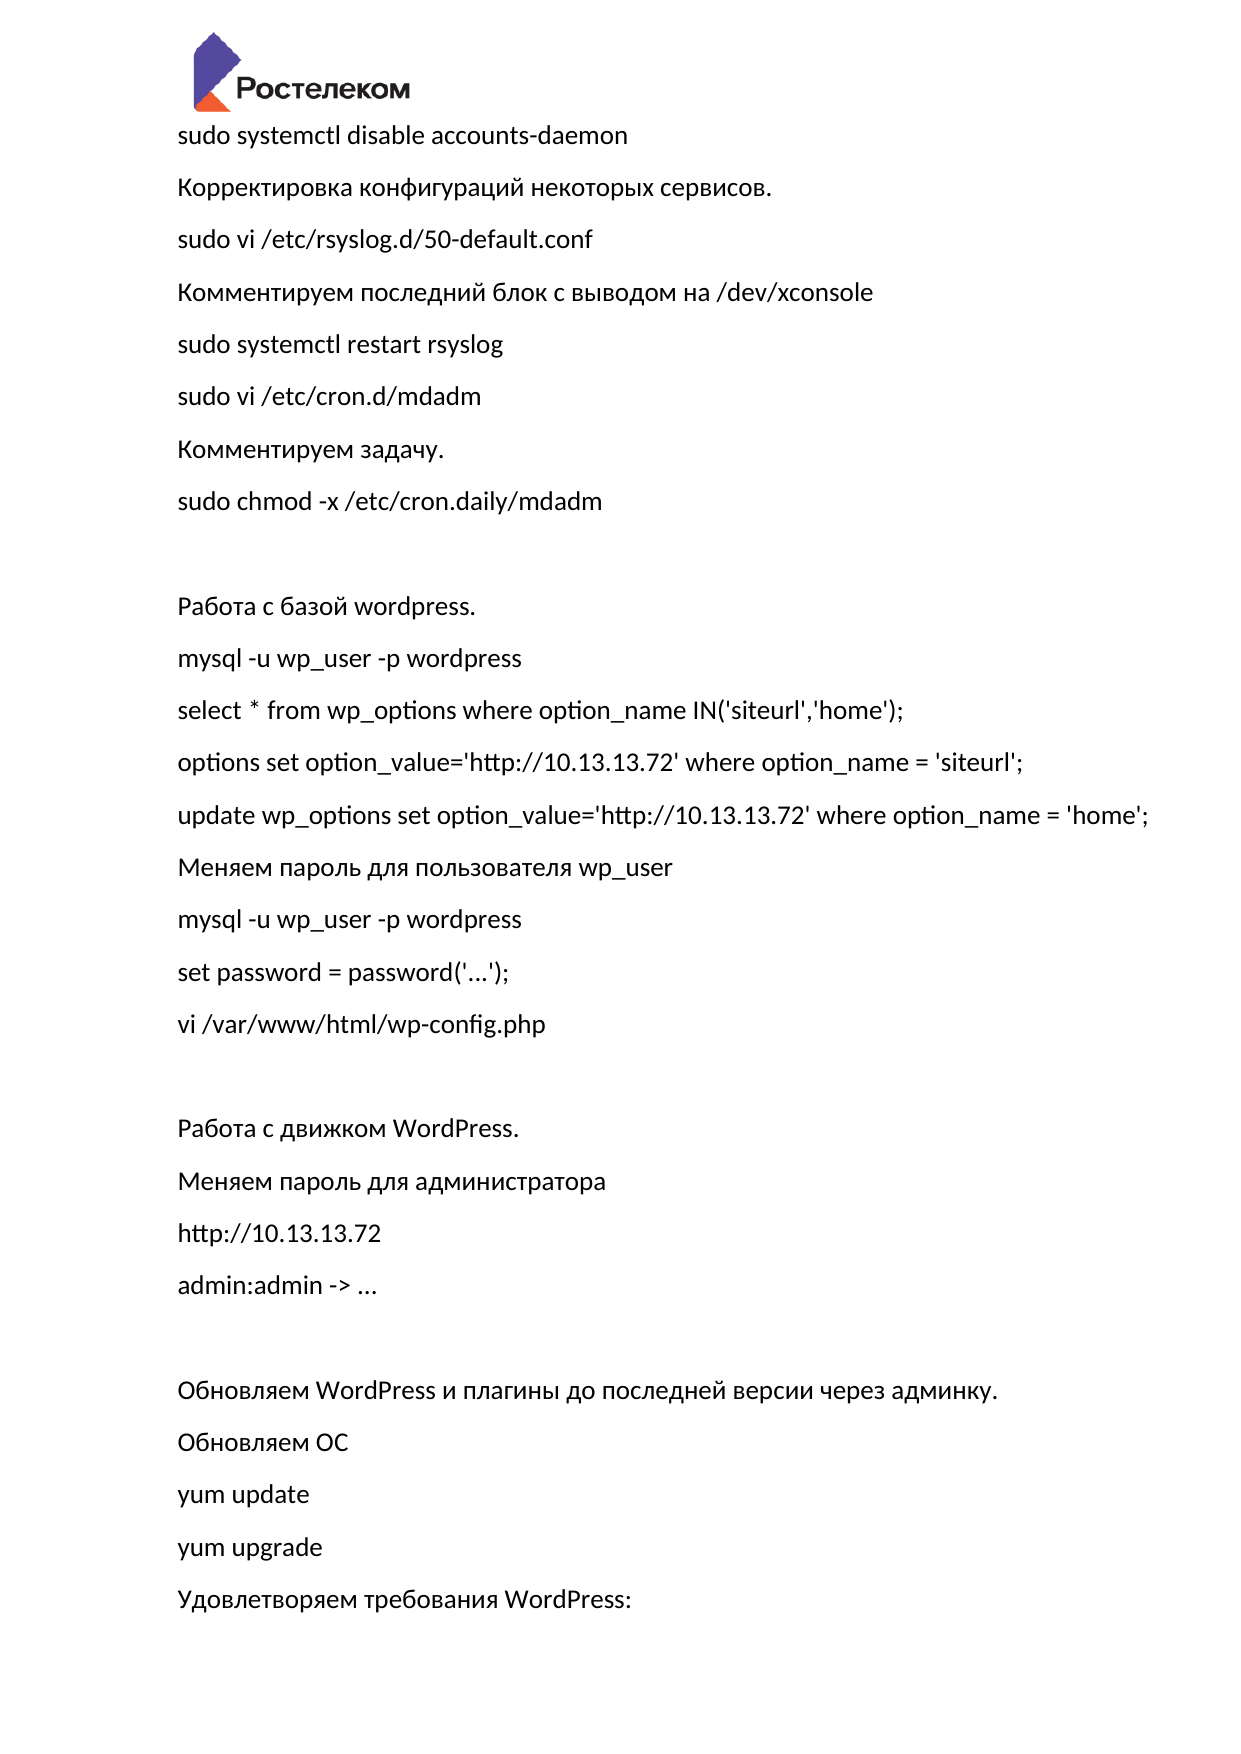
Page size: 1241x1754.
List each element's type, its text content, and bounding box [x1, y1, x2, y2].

text Обновляем ОС [177, 1425, 1152, 1458]
text vi /var/www/html/wp-config.php [177, 1007, 1152, 1040]
text sudo systemctl disable accounts-daemon [177, 118, 1152, 151]
text yum upgrade [177, 1530, 1152, 1563]
text Меняем пароль для администратора [177, 1164, 1152, 1197]
text update wp_options set option_value='http://10.13.13.72' where option_name = 'home'; [177, 798, 1152, 831]
text mysql -u wp_user -p wordpress [177, 902, 1152, 936]
text Комментируем задачу. [177, 432, 1152, 465]
text options set option_value='http://10.13.13.72' where option_name = 'siteurl'; [177, 746, 1152, 779]
text sudo chmod -x /etc/cron.daily/mdadm [177, 484, 1152, 517]
text mysql -u wp_user -p wordpress [177, 641, 1152, 674]
text Меняем пароль для пользователя wp_user [177, 850, 1152, 883]
text yum update [177, 1478, 1152, 1511]
text sudo vi /etc/cron.d/mdadm [177, 379, 1152, 413]
text Удовлетворяем требования WordPress: [177, 1582, 1152, 1615]
text Работа с базой wordpress. [177, 589, 1152, 622]
picture [192, 29, 411, 115]
text admin:admin -> ... [177, 1268, 1152, 1302]
text sudo systemctl restart rsyslog [177, 327, 1152, 360]
text Корректировка конфигураций некоторых сервисов. [177, 170, 1152, 203]
text Комментируем последний блок c выводом на /dev/xconsole [177, 275, 1152, 308]
text Работа с движком WordPress. [177, 1112, 1152, 1145]
text set password = password('...'); [177, 955, 1152, 988]
text sudo vi /etc/rsyslog.d/50-default.conf [177, 223, 1152, 256]
text select * from wp_options where option_name IN('siteurl','home'); [177, 693, 1152, 726]
text Обновляем WordPress и плагины до последней версии через админку. [177, 1373, 1152, 1406]
text http://10.13.13.72 [177, 1216, 1152, 1249]
